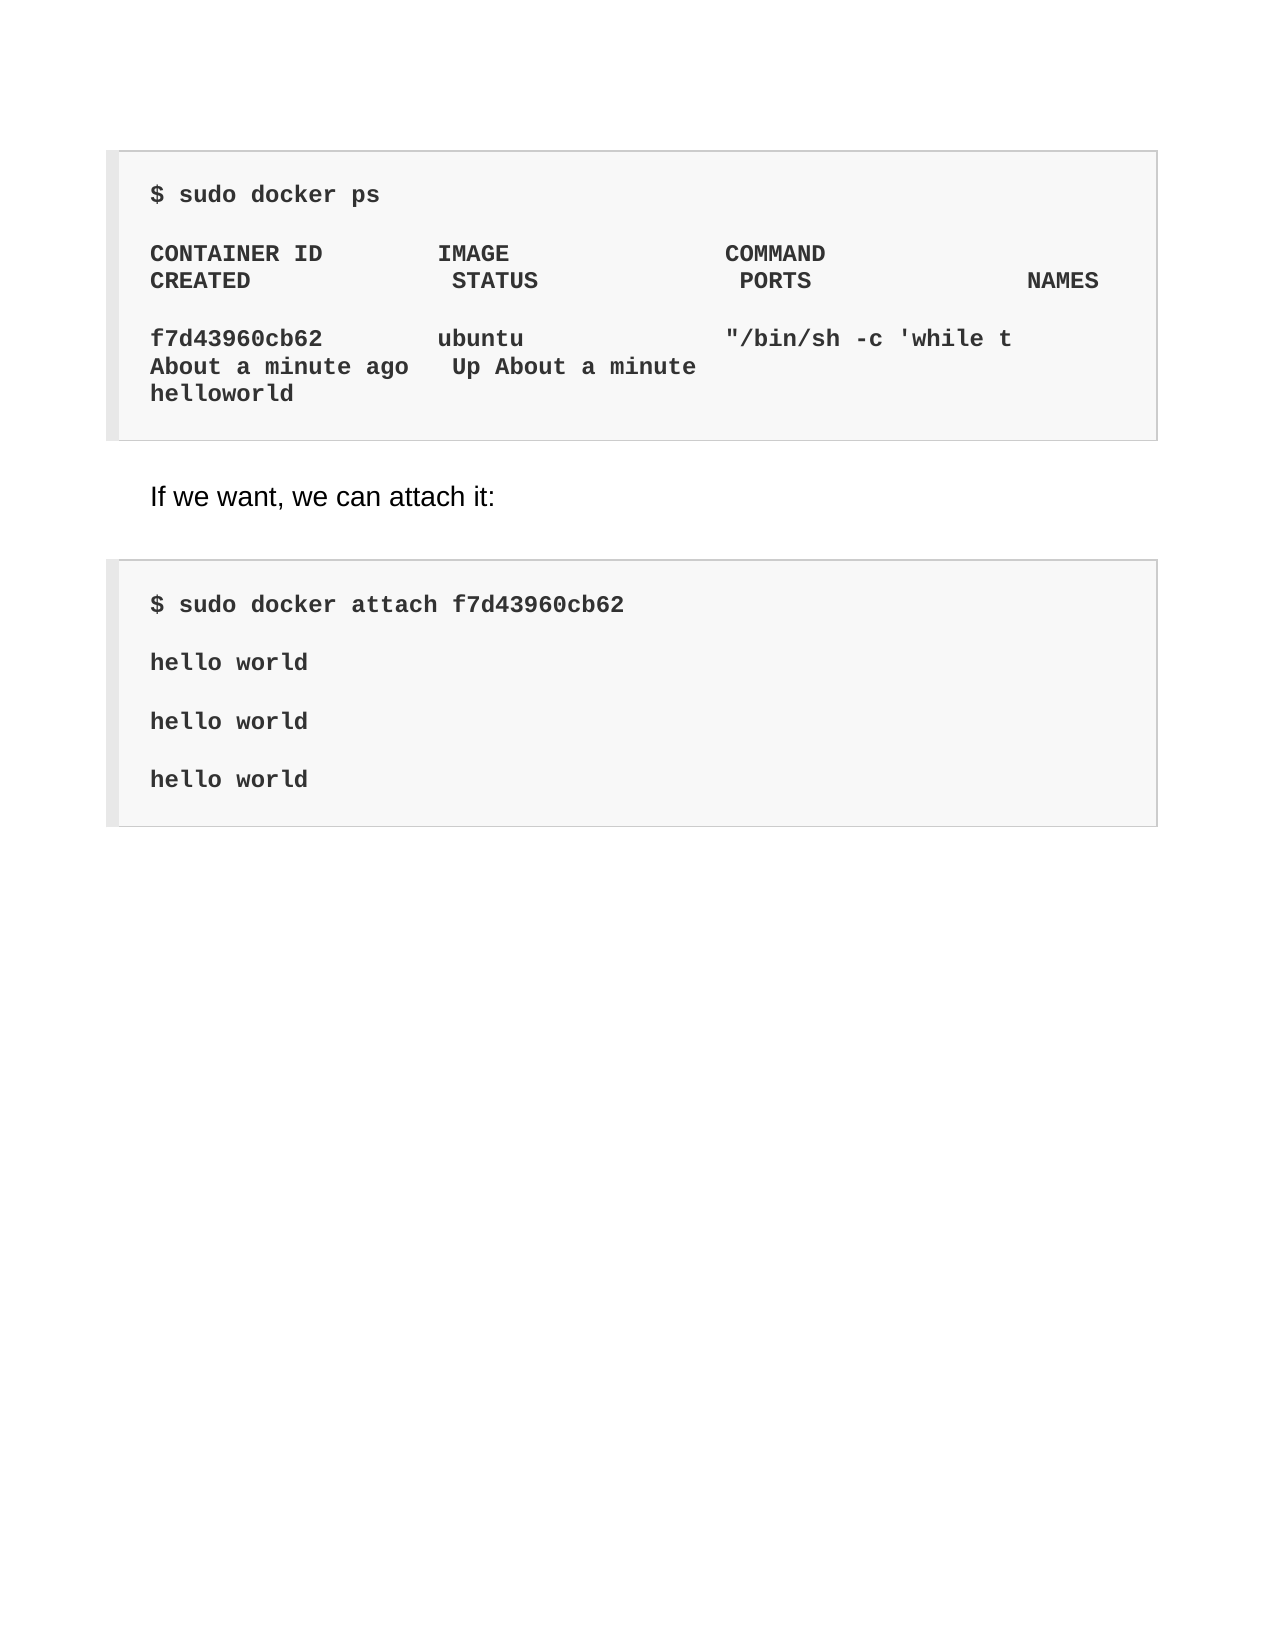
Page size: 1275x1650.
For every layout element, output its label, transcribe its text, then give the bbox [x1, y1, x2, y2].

text $ sudo docker attach f7d43960cb62 [119, 561, 1156, 618]
text hello world [119, 735, 1156, 826]
text $ sudo docker ps [119, 152, 1156, 208]
text hello world [119, 676, 1156, 735]
text CONTAINER ID IMAGE COMMAND CREATED STATUS PORTS NAMES [119, 208, 1156, 294]
text If we want, we can attach it: [150, 472, 1125, 512]
text hello world [119, 618, 1156, 676]
text f7d43960cb62 ubuntu "/bin/sh -c 'while t About a minute ago Up About a minute helloworld [119, 294, 1156, 440]
